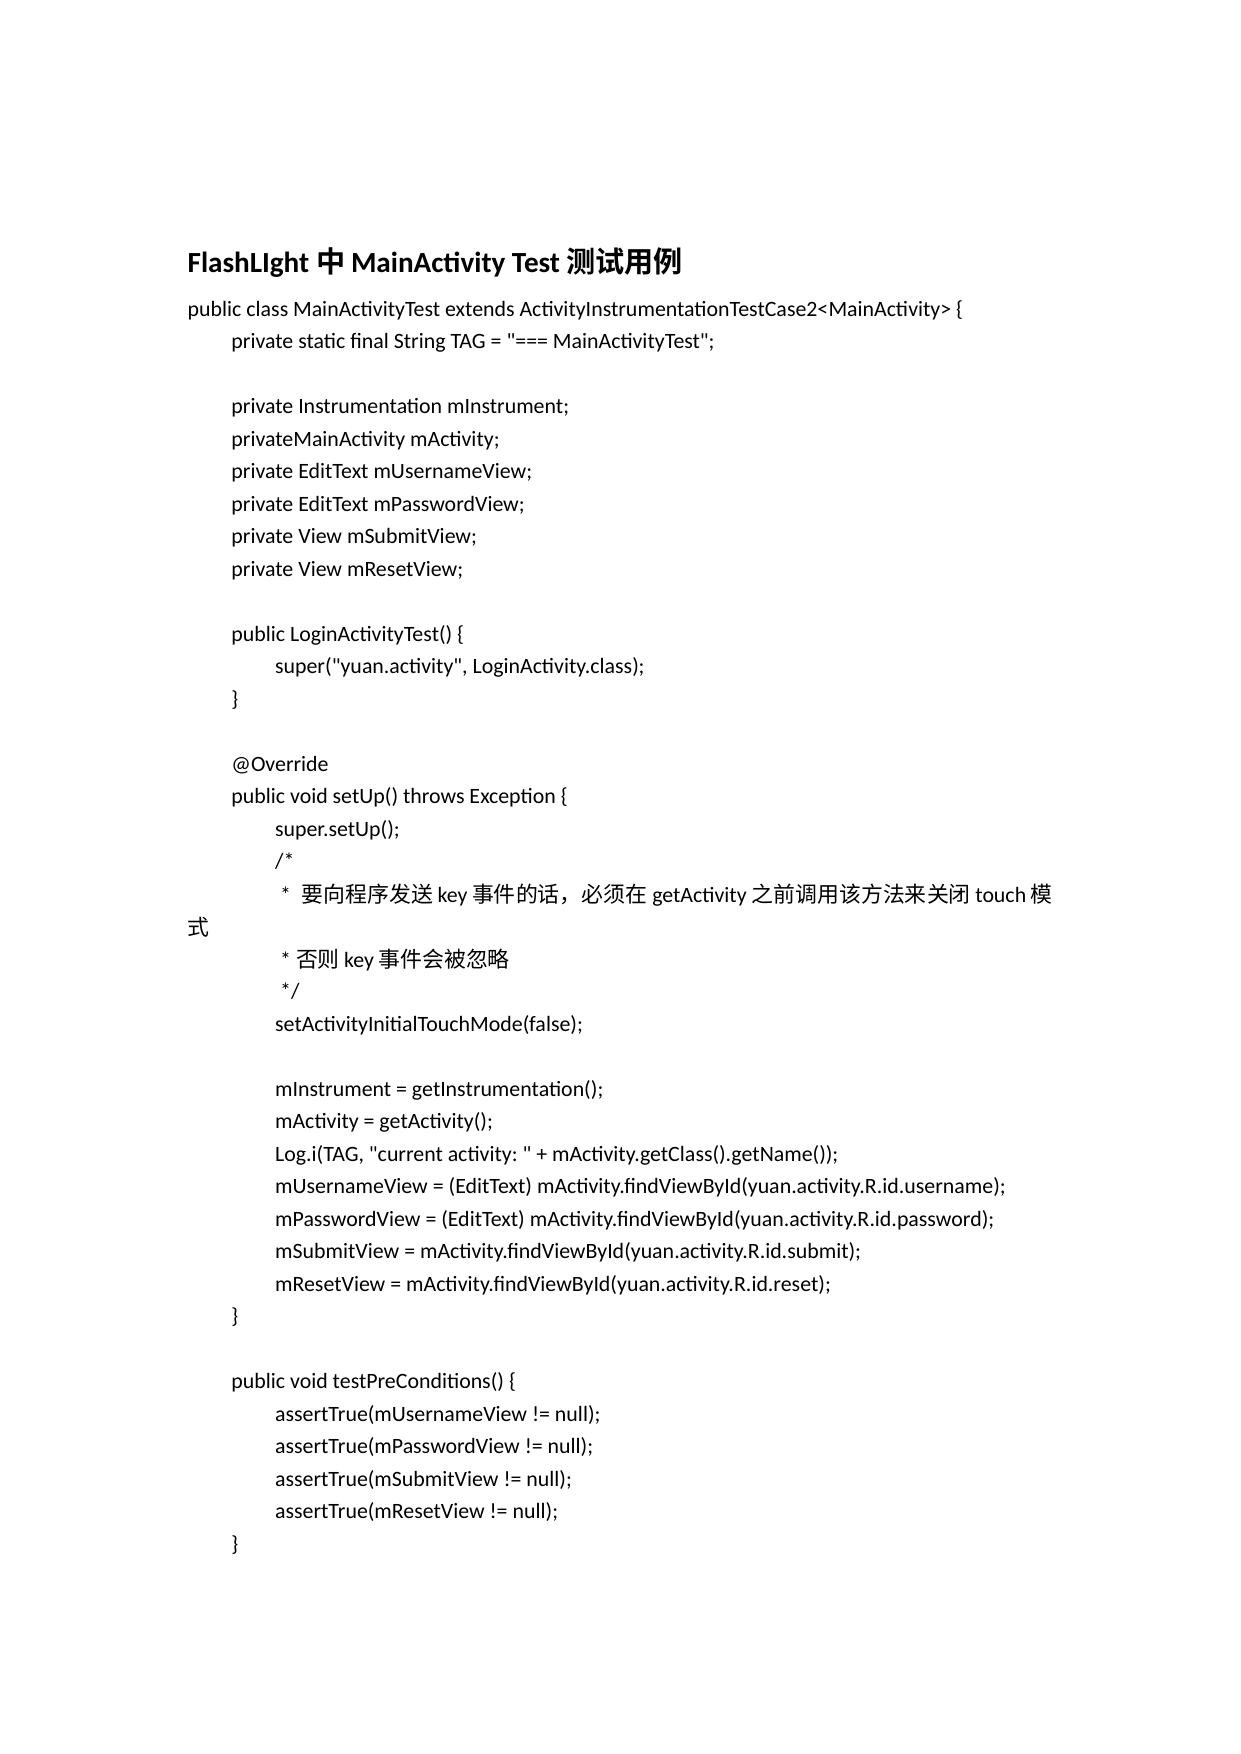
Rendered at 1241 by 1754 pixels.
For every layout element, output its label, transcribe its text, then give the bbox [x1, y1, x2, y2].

text public void setUp() throws Exception { [187, 779, 1053, 812]
text private EditText mUsernameView; [187, 454, 1053, 487]
text super.setUp(); [187, 812, 1053, 844]
text assertTrue(mPasswordView != null); [187, 1429, 1053, 1462]
text assertTrue(mResetView != null); [187, 1494, 1053, 1527]
text mActivity = getActivity(); [187, 1104, 1053, 1137]
text mResetView = mActivity.findViewById(yuan.activity.R.id.reset); [187, 1267, 1053, 1299]
text public class MainActivityTest extends ActivityInstrumentationTestCase2<MainActivity> { [187, 292, 1053, 324]
text FlashLIght 中MainActivity Test测试用例 [187, 227, 1053, 292]
text mUsernameView = (EditText) mActivity.findViewById(yuan.activity.R.id.username); [187, 1169, 1053, 1202]
text public void testPreConditions() { [187, 1364, 1053, 1397]
text } [187, 682, 1053, 714]
text private static final String TAG = "=== MainActivityTest"; [187, 324, 1053, 357]
text assertTrue(mSubmitView != null); [187, 1462, 1053, 1494]
text @Override [187, 747, 1053, 779]
text private View mResetView; [187, 552, 1053, 584]
text mInstrument = getInstrumentation(); [187, 1072, 1053, 1104]
text mSubmitView = mActivity.findViewById(yuan.activity.R.id.submit); [187, 1234, 1053, 1267]
text mPasswordView = (EditText) mActivity.findViewById(yuan.activity.R.id.password); [187, 1202, 1053, 1234]
text assertTrue(mUsernameView != null); [187, 1397, 1053, 1429]
text public LoginActivityTest() { [187, 617, 1053, 649]
text private EditText mPasswordView; [187, 487, 1053, 519]
text private View mSubmitView; [187, 519, 1053, 552]
text privateMainActivity mActivity; [187, 422, 1053, 454]
text } [187, 1299, 1053, 1332]
text /* [187, 844, 1053, 877]
text setActivityInitialTouchMode(false); [187, 1007, 1053, 1039]
text private Instrumentation mInstrument; [187, 389, 1053, 422]
text */ [187, 974, 1053, 1007]
text * 要向程序发送key事件的话，必须在getActivity之前调用该方法来关闭touch模式 [187, 877, 1053, 942]
text super("yuan.activity", LoginActivity.class); [187, 649, 1053, 682]
text * 否则key事件会被忽略 [187, 942, 1053, 974]
text } [187, 1527, 1053, 1559]
text Log.i(TAG, "current activity: " + mActivity.getClass().getName()); [187, 1137, 1053, 1169]
